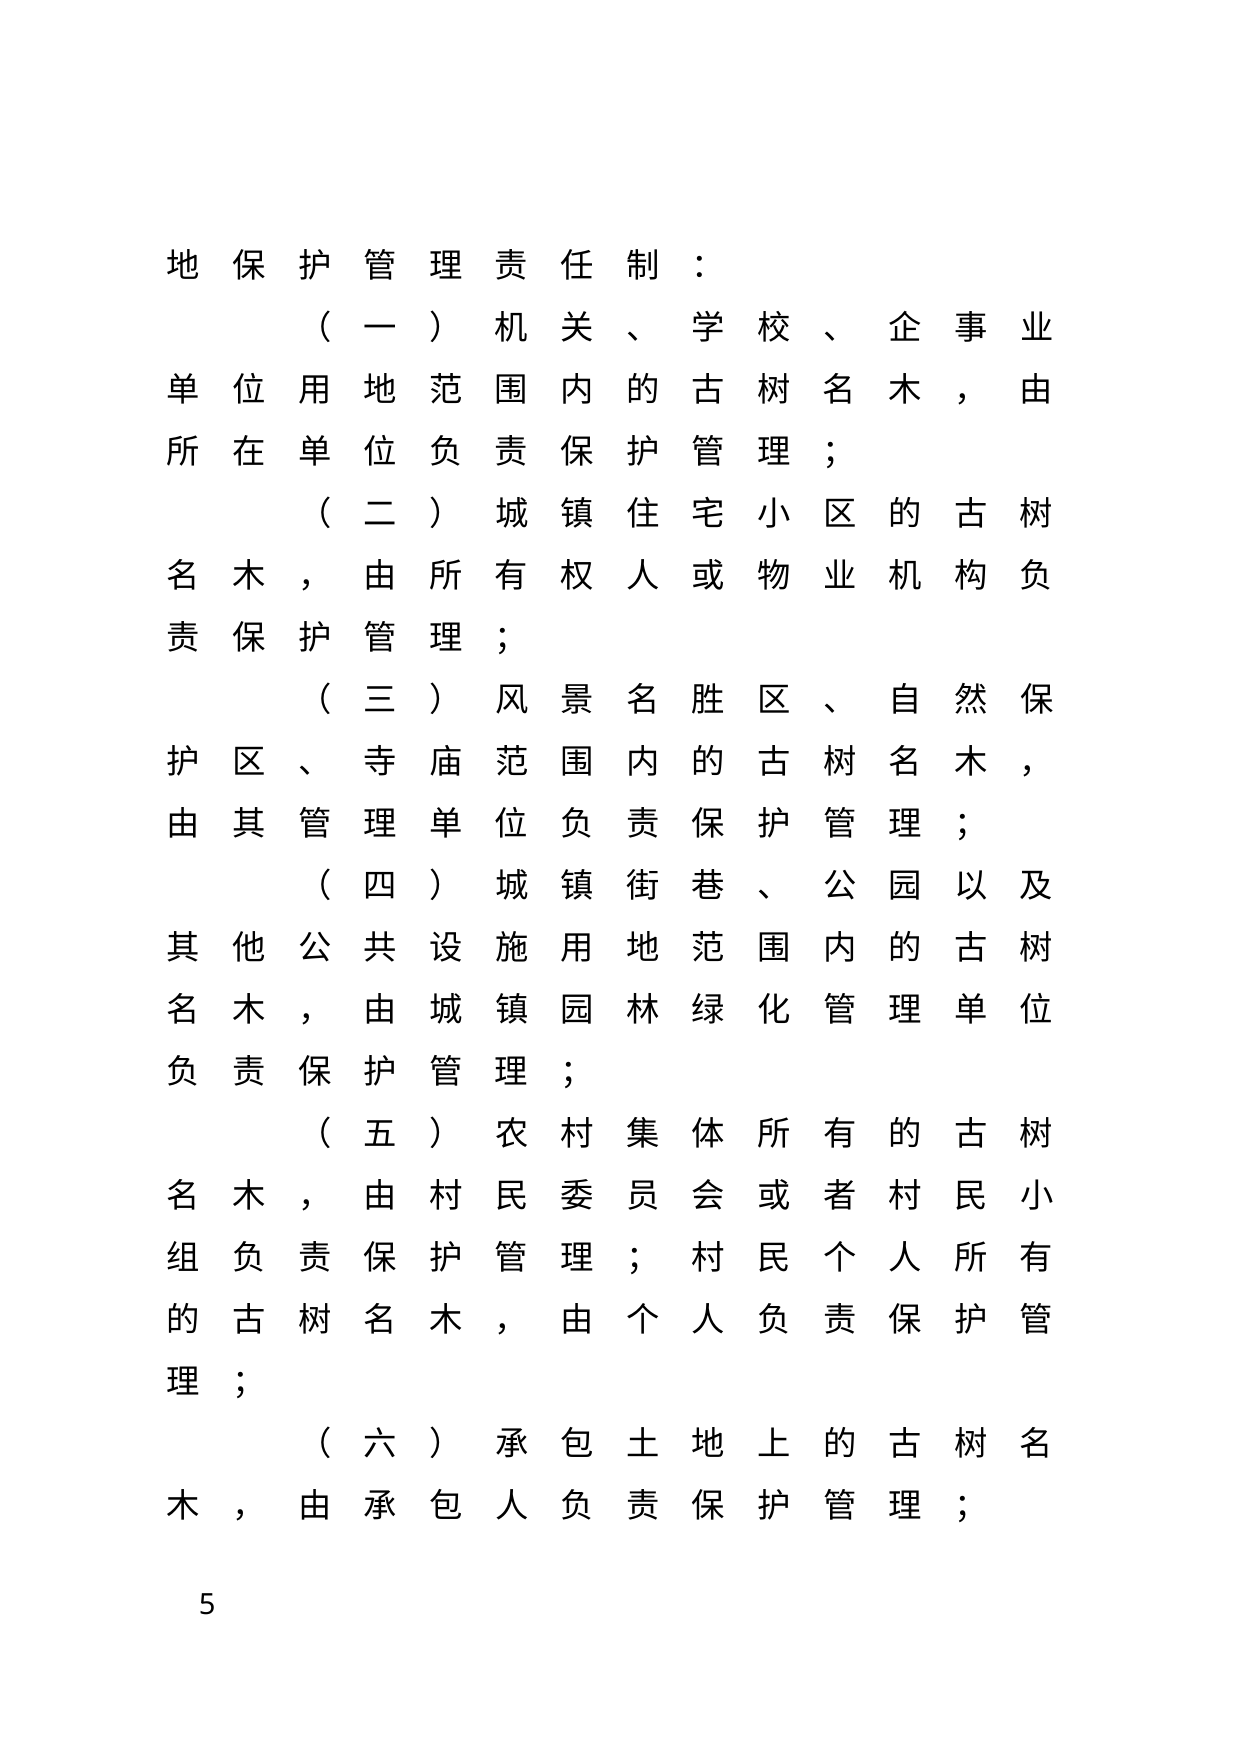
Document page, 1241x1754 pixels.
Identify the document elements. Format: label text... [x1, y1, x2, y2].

text （五）农村集体所有的古树名木，由村民委员会或者村民小组负责保护管理；村民个人所有的古树名木，由个人负责保护管理； [167, 1100, 1085, 1410]
text （六）承包土地上的古树名木，由承包人负责保护管理； [167, 1410, 1085, 1534]
text （二）城镇住宅小区的古树名木，由所有权人或物业机构负责保护管理； [167, 480, 1085, 666]
text （三）风景名胜区、自然保护区、寺庙范围内的古树名木，由其管理单位负责保护管理； [167, 666, 1085, 852]
text （四）城镇街巷、公园以及其他公共设施用地范围内的古树名木，由城镇园林绿化管理单位负责保护管理； [167, 852, 1085, 1100]
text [167, 232, 1085, 294]
text （一）机关、学校、企事业单位用地范围内的古树名木，由所在单位负责保护管理； [167, 294, 1085, 480]
